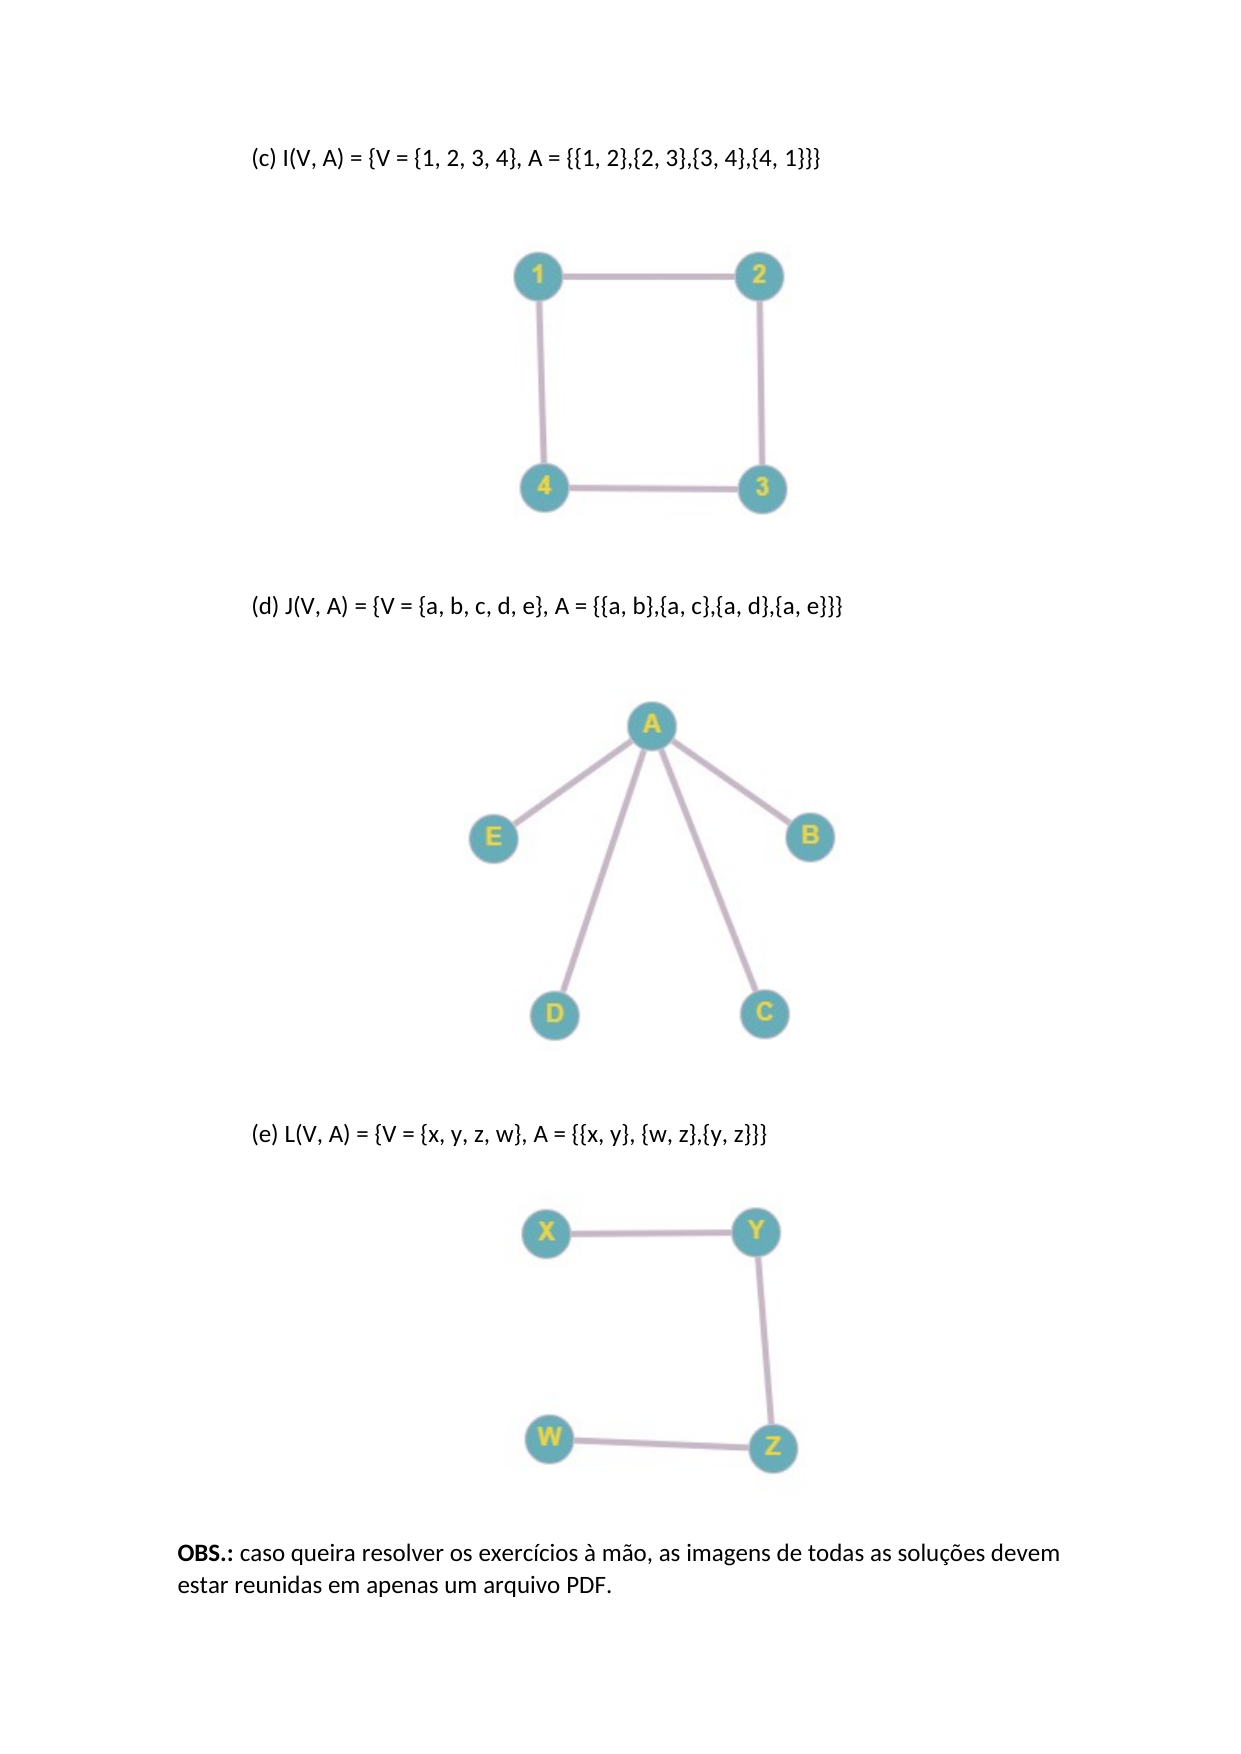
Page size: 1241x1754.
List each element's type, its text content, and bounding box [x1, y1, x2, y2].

text (c) I(V, A) = {V = {1, 2, 3, 4}, A = {{1, 2},{2, 3},{3, 4},{4, 1}}} [251, 142, 1073, 172]
text (d) J(V, A) = {V = {a, b, c, d, e}, A = {{a, b},{a, c},{a, d},{a, e}}} [251, 590, 1073, 621]
text OBS.: caso queira resolver os exercícios à mão, as imagens de todas as soluções devem estar reunidas em apenas um arquivo PDF. [177, 1537, 1073, 1600]
picture [481, 1167, 844, 1518]
text (e) L(V, A) = {V = {x, y, z, w}, A = {{x, y}, {w, z},{y, z}}} [251, 1118, 1073, 1148]
picture [389, 639, 935, 1099]
picture [465, 191, 860, 571]
